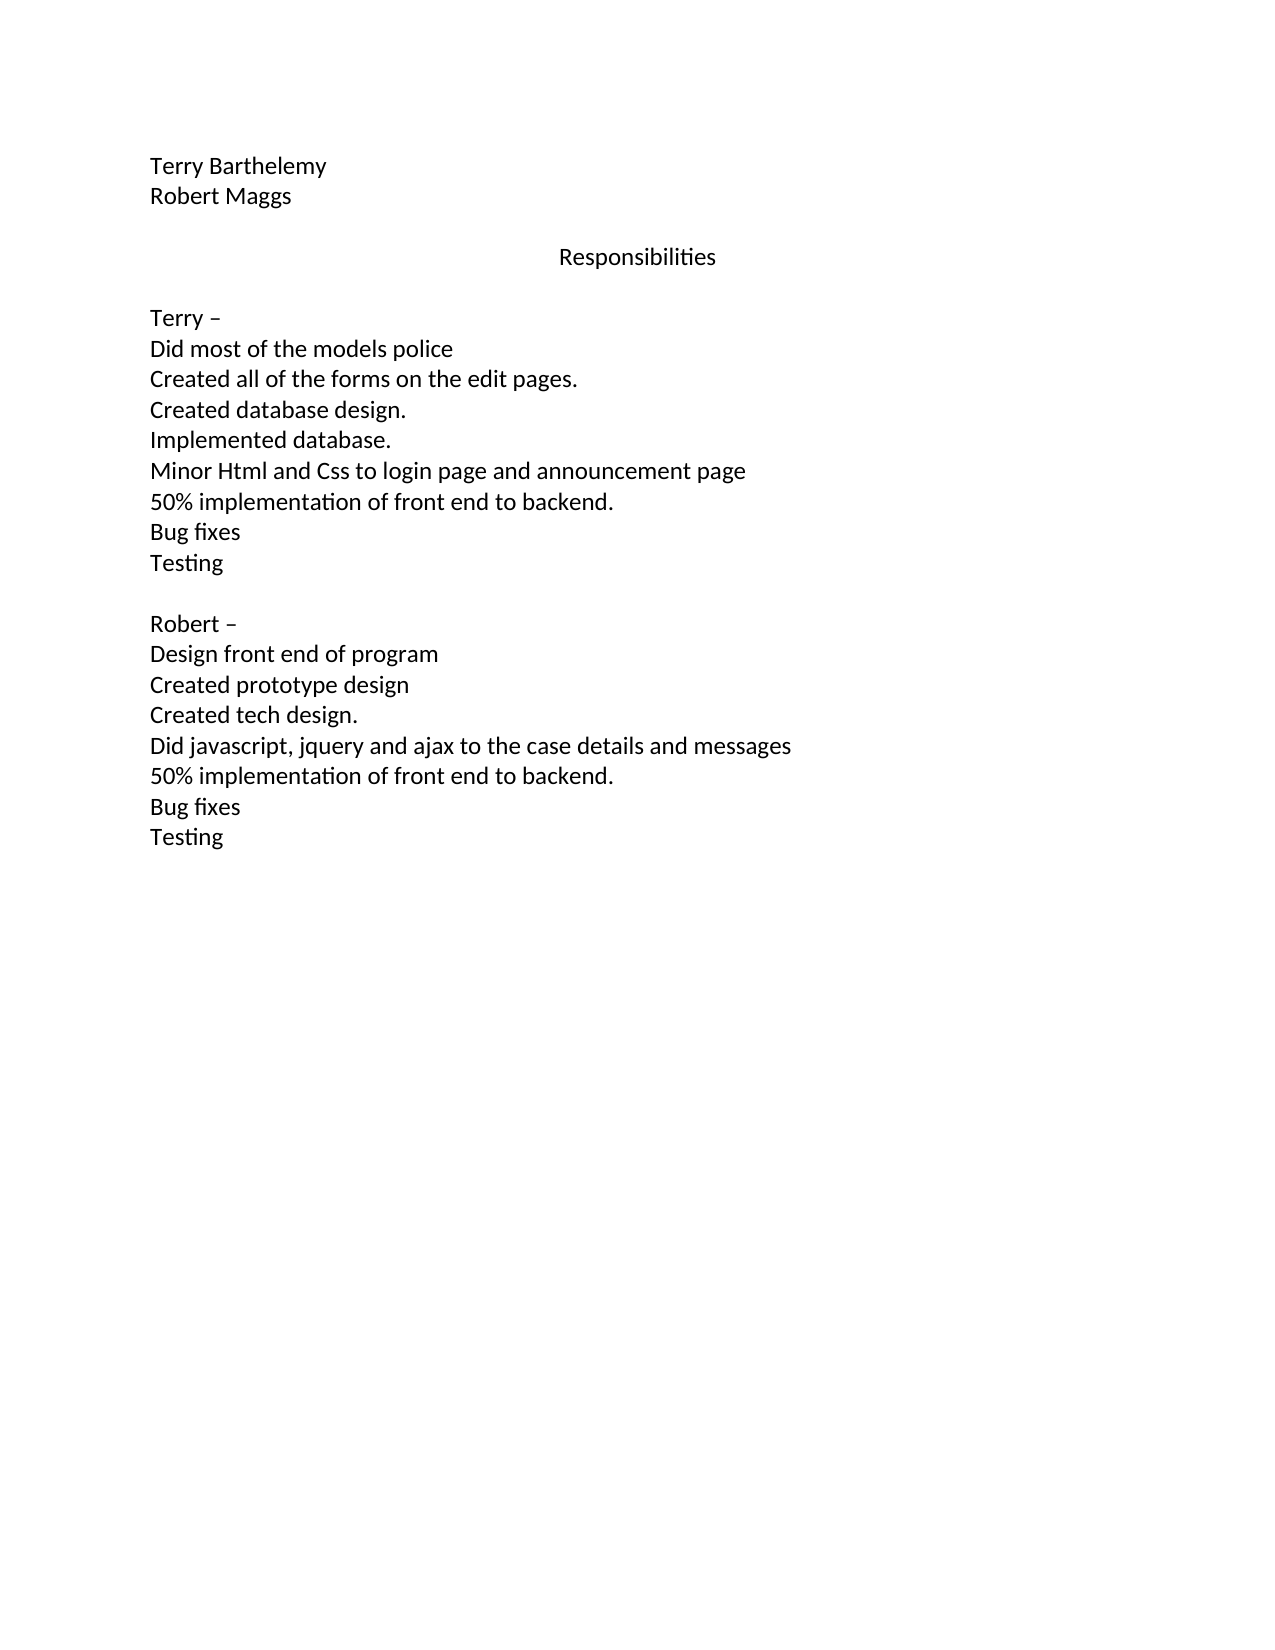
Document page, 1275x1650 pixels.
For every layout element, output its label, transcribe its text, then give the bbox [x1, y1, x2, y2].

text Did most of the models police [150, 333, 1125, 364]
text Testing [150, 547, 1125, 577]
text Testing [150, 821, 1125, 852]
text Minor Html and Css to login page and announcement page [150, 455, 1125, 486]
text Terry Barthelemy [150, 150, 1125, 181]
text Responsibilities [150, 242, 1125, 272]
text Implemented database. [150, 425, 1125, 455]
text Created tech design. [150, 699, 1125, 730]
text 50% implementation of front end to backend. [150, 486, 1125, 516]
text Created all of the forms on the edit pages. [150, 364, 1125, 394]
text Bug fixes [150, 791, 1125, 821]
text Created database design. [150, 394, 1125, 425]
text 50% implementation of front end to backend. [150, 760, 1125, 791]
text Robert – [150, 608, 1125, 638]
text Bug fixes [150, 516, 1125, 547]
text Robert Maggs [150, 181, 1125, 211]
text Did javascript, jquery and ajax to the case details and messages [150, 730, 1125, 760]
text Terry – [150, 303, 1125, 333]
text Created prototype design [150, 669, 1125, 699]
text Design front end of program [150, 638, 1125, 669]
